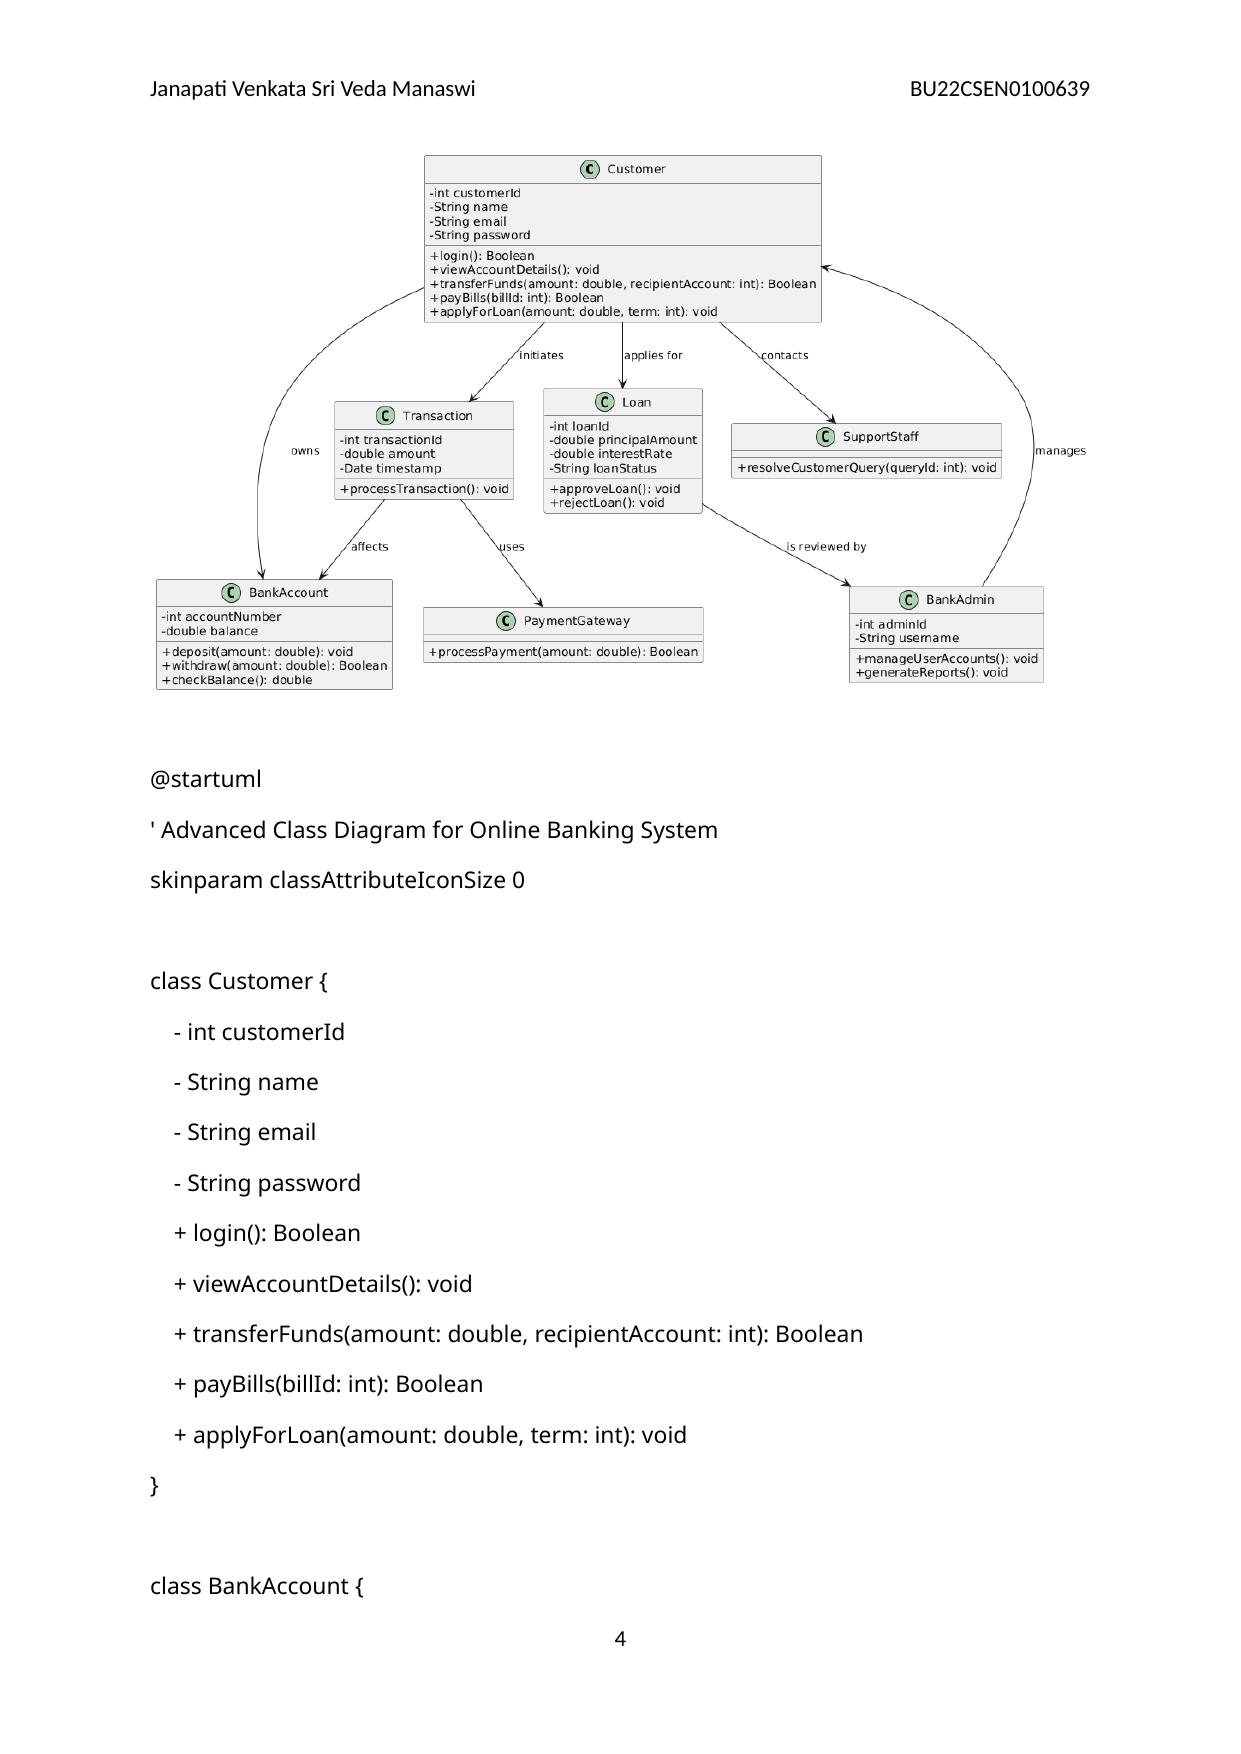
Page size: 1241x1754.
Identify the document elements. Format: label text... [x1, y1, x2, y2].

text - String email [150, 1116, 1090, 1147]
text - String password [150, 1167, 1090, 1198]
text + applyForLoan(amount: double, term: int): void [150, 1419, 1090, 1450]
text + transferFunds(amount: double, recipientAccount: int): Boolean [150, 1318, 1090, 1349]
text + payBills(billId: int): Boolean [150, 1368, 1090, 1399]
text @startuml [150, 763, 1090, 794]
text - String name [150, 1066, 1090, 1097]
text + viewAccountDetails(): void [150, 1267, 1090, 1299]
text class Customer { [150, 965, 1090, 996]
picture [150, 150, 1091, 694]
text skinparam classAttributeIconSize 0 [150, 864, 1090, 895]
text - int customerId [150, 1015, 1090, 1047]
text } [150, 1469, 1090, 1500]
text class BankAccount { [150, 1570, 1090, 1601]
text ' Advanced Class Diagram for Online Banking System [150, 814, 1090, 845]
text + login(): Boolean [150, 1217, 1090, 1248]
